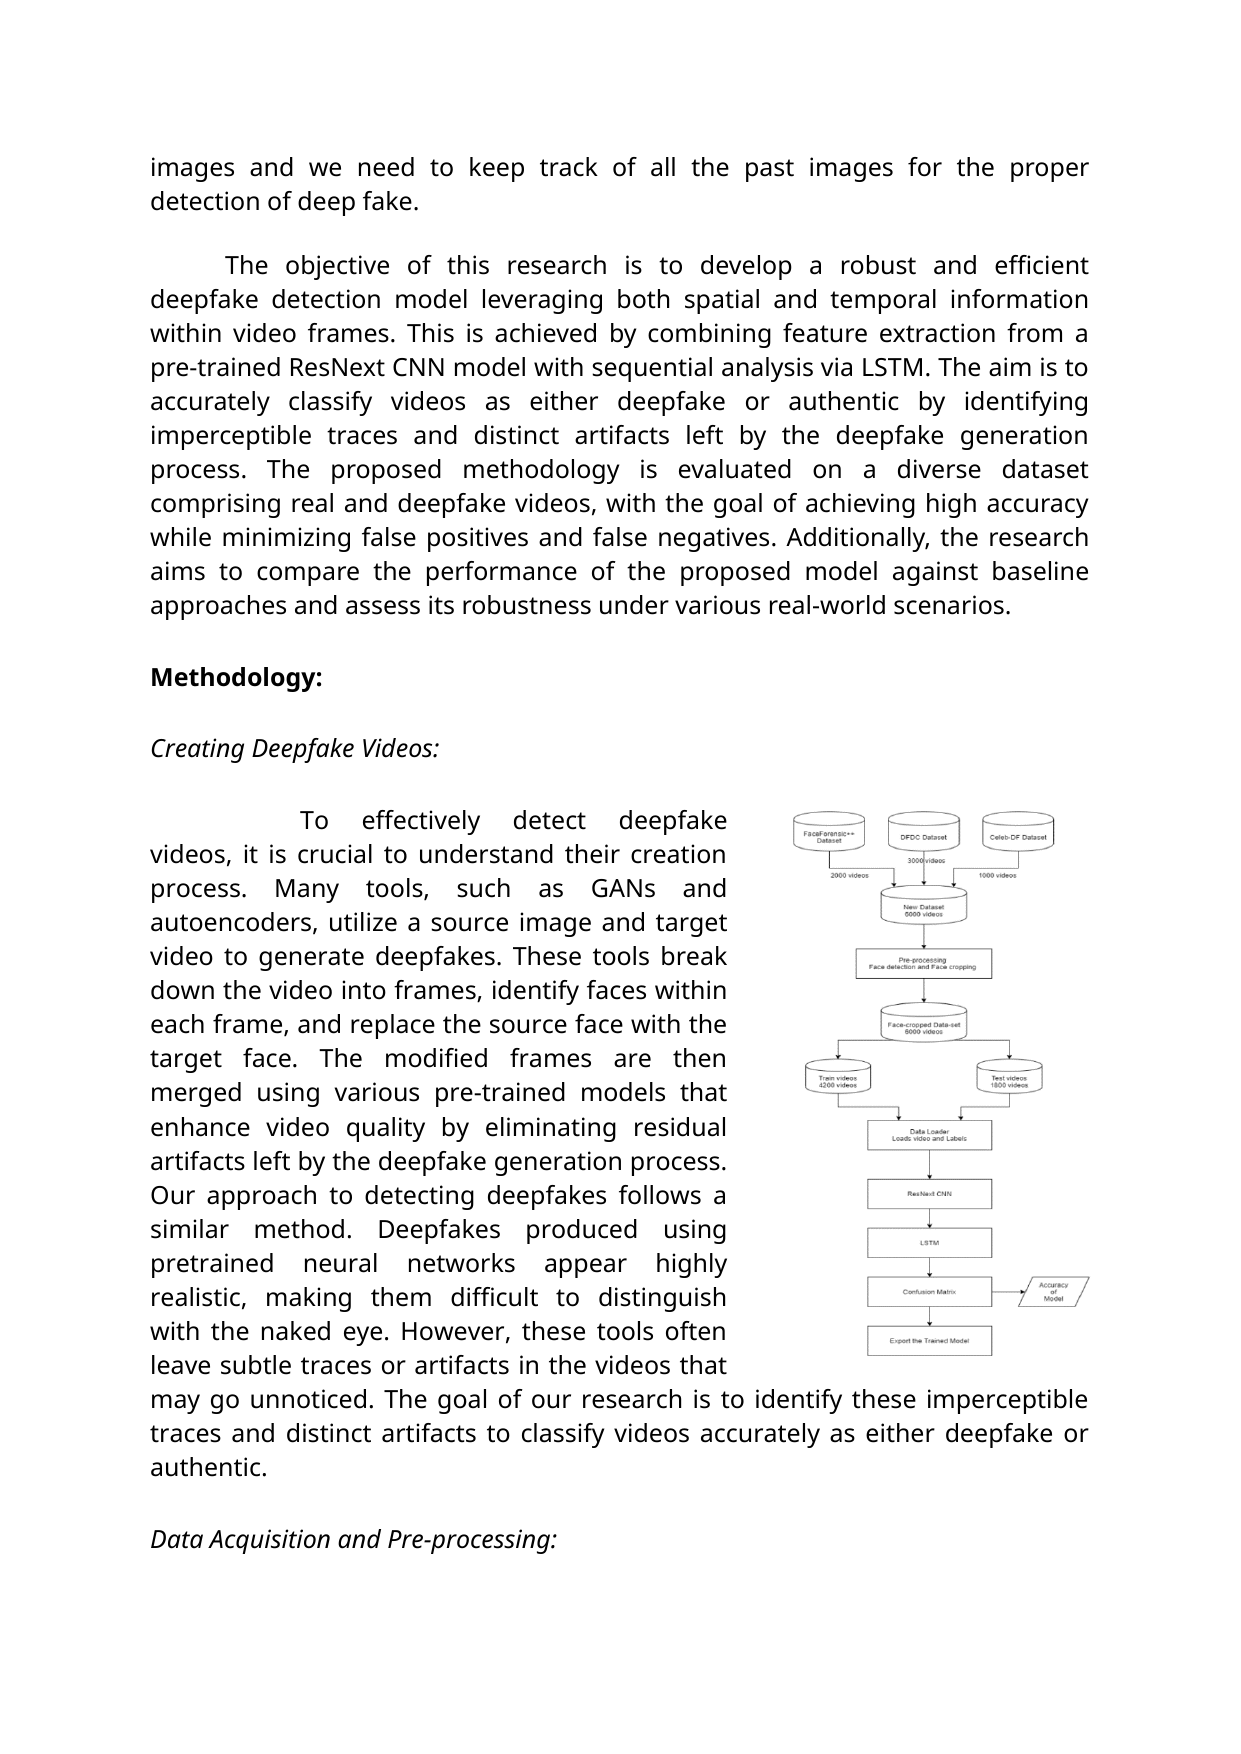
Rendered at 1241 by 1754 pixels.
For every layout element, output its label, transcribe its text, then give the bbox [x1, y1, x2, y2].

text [150, 150, 1090, 218]
text The objective of this research is to develop a robust and efficient deepfake detection model leveraging both spatial and temporal information within video frames. This is achieved by combining feature extraction from a pre-trained ResNext CNN model with sequential analysis via LSTM. The aim is to accurately classify videos as either deepfake or authentic by identifying imperceptible traces and distinct artifacts left by the deepfake generation process. The proposed methodology is evaluated on a diverse dataset comprising real and deepfake videos, with the goal of achieving high accuracy while minimizing false positives and false negatives. Additionally, the research aims to compare the performance of the proposed model against baseline approaches and assess its robustness under various real-world scenarios. [150, 247, 1090, 622]
text Methodology: [150, 659, 1090, 693]
text Data Acquisition and Pre-processing: [150, 1521, 1090, 1555]
text Creating Deepfake Videos: [150, 731, 1090, 765]
picture [746, 802, 1120, 1364]
